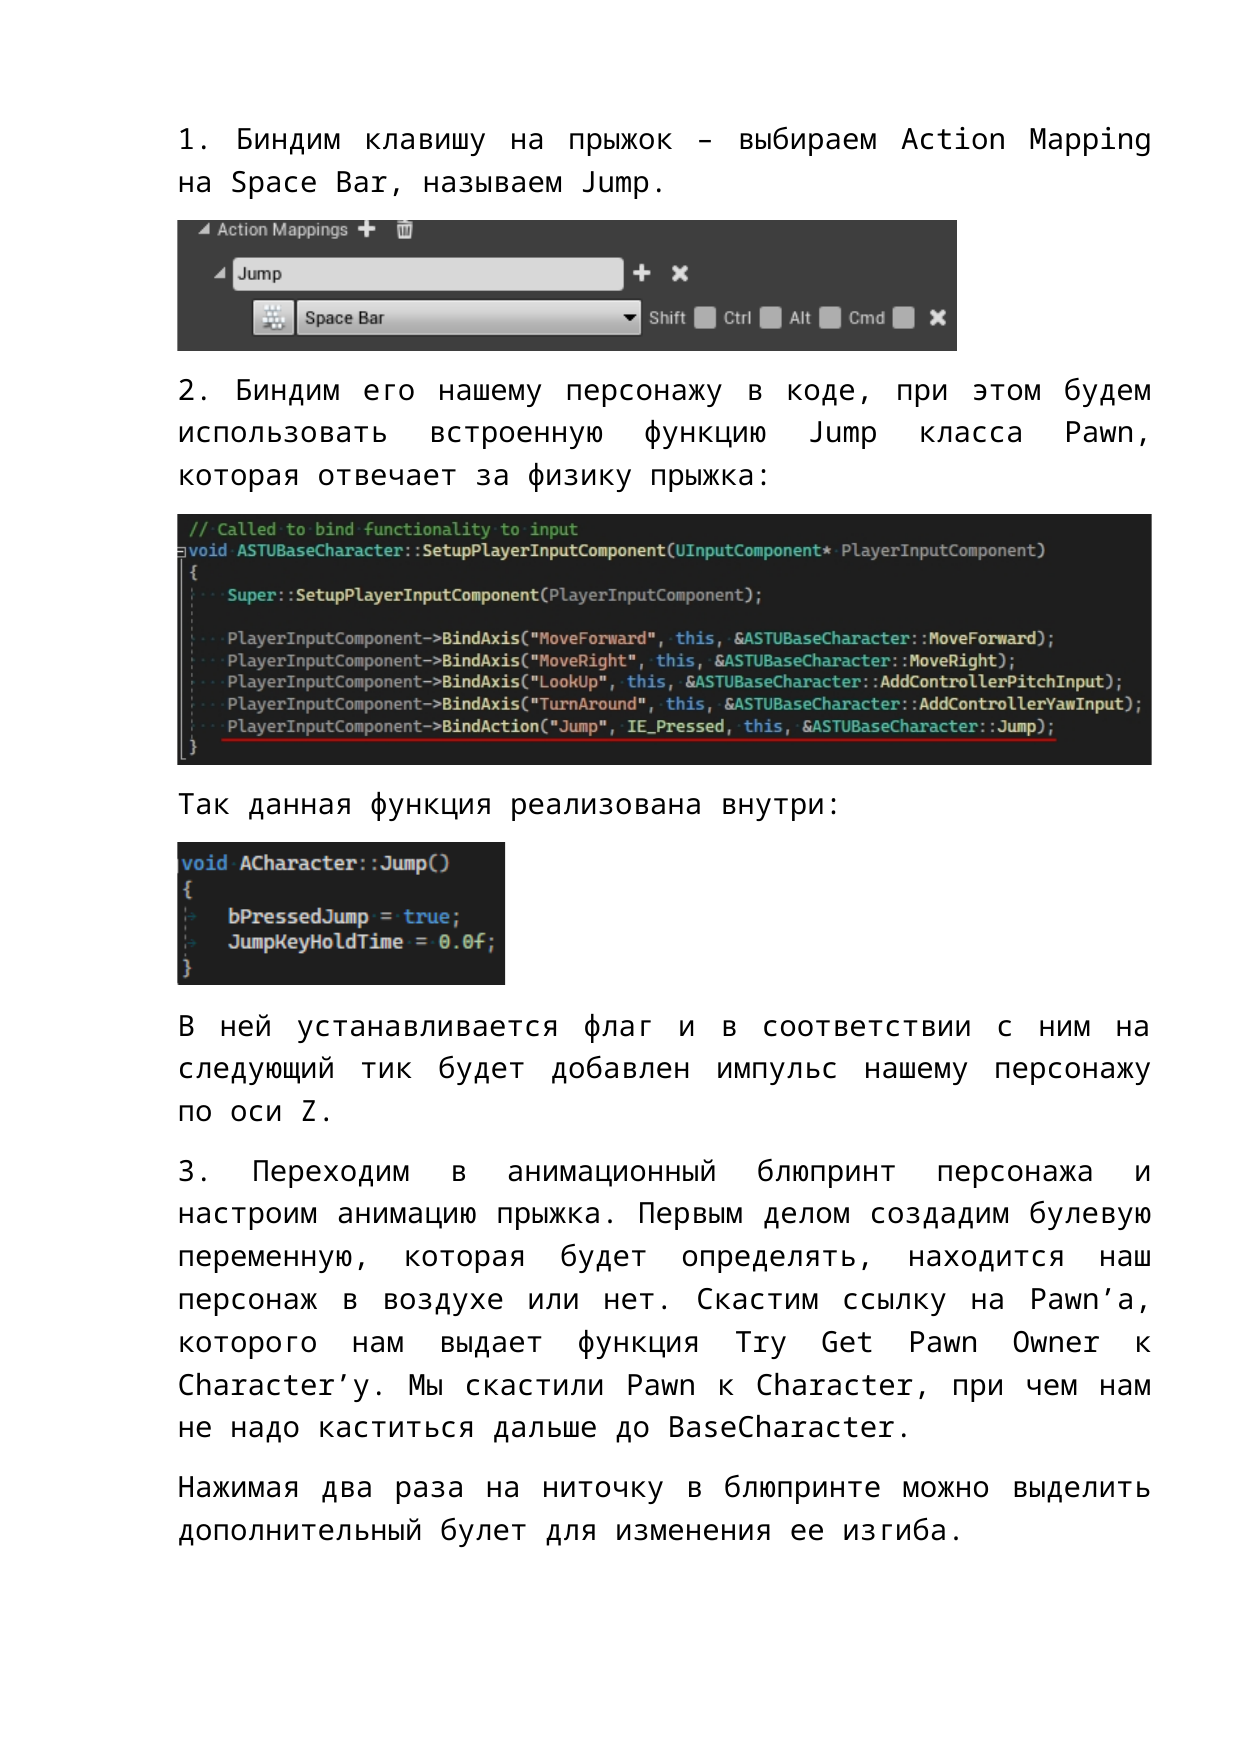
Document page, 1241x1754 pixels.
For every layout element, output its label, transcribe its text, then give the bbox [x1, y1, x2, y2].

text Нажимая два раза на ниточку в блюпринте можно выделить дополнительный булет для изменения ее изгиба. [177, 1466, 1152, 1549]
text 2. Биндим его нашему персонажу в коде, при этом будем использовать встроенную функцию Jump класса Pawn, которая отвечает за физику прыжка: [177, 369, 1152, 494]
text В ней устанавливается флаг и в соответствии с ним на следующий тик будет добавлен импульс нашему персонажу по оси Z. [177, 1005, 1152, 1130]
picture [177, 514, 1152, 765]
text 1. Биндим клавишу на прыжок – выбираем Action Mapping на Space Bar, называем Jump. [177, 118, 1152, 201]
picture [177, 842, 506, 985]
picture [177, 220, 957, 351]
text Так данная функция реализована внутри: [177, 783, 1152, 823]
text 3. Переходим в анимационный блюпринт персонажа и настроим анимацию прыжка. Первым делом создадим булевую переменную, которая будет определять, находится наш персонаж в воздухе или нет. Скастим ссылку на Pawn’a, которого нам выдает функция Try Get Pawn Owner к Character’у. Мы скастили Pawn к Character, при чем нам не надо каститься дальше до BaseCharacter. [177, 1150, 1152, 1446]
